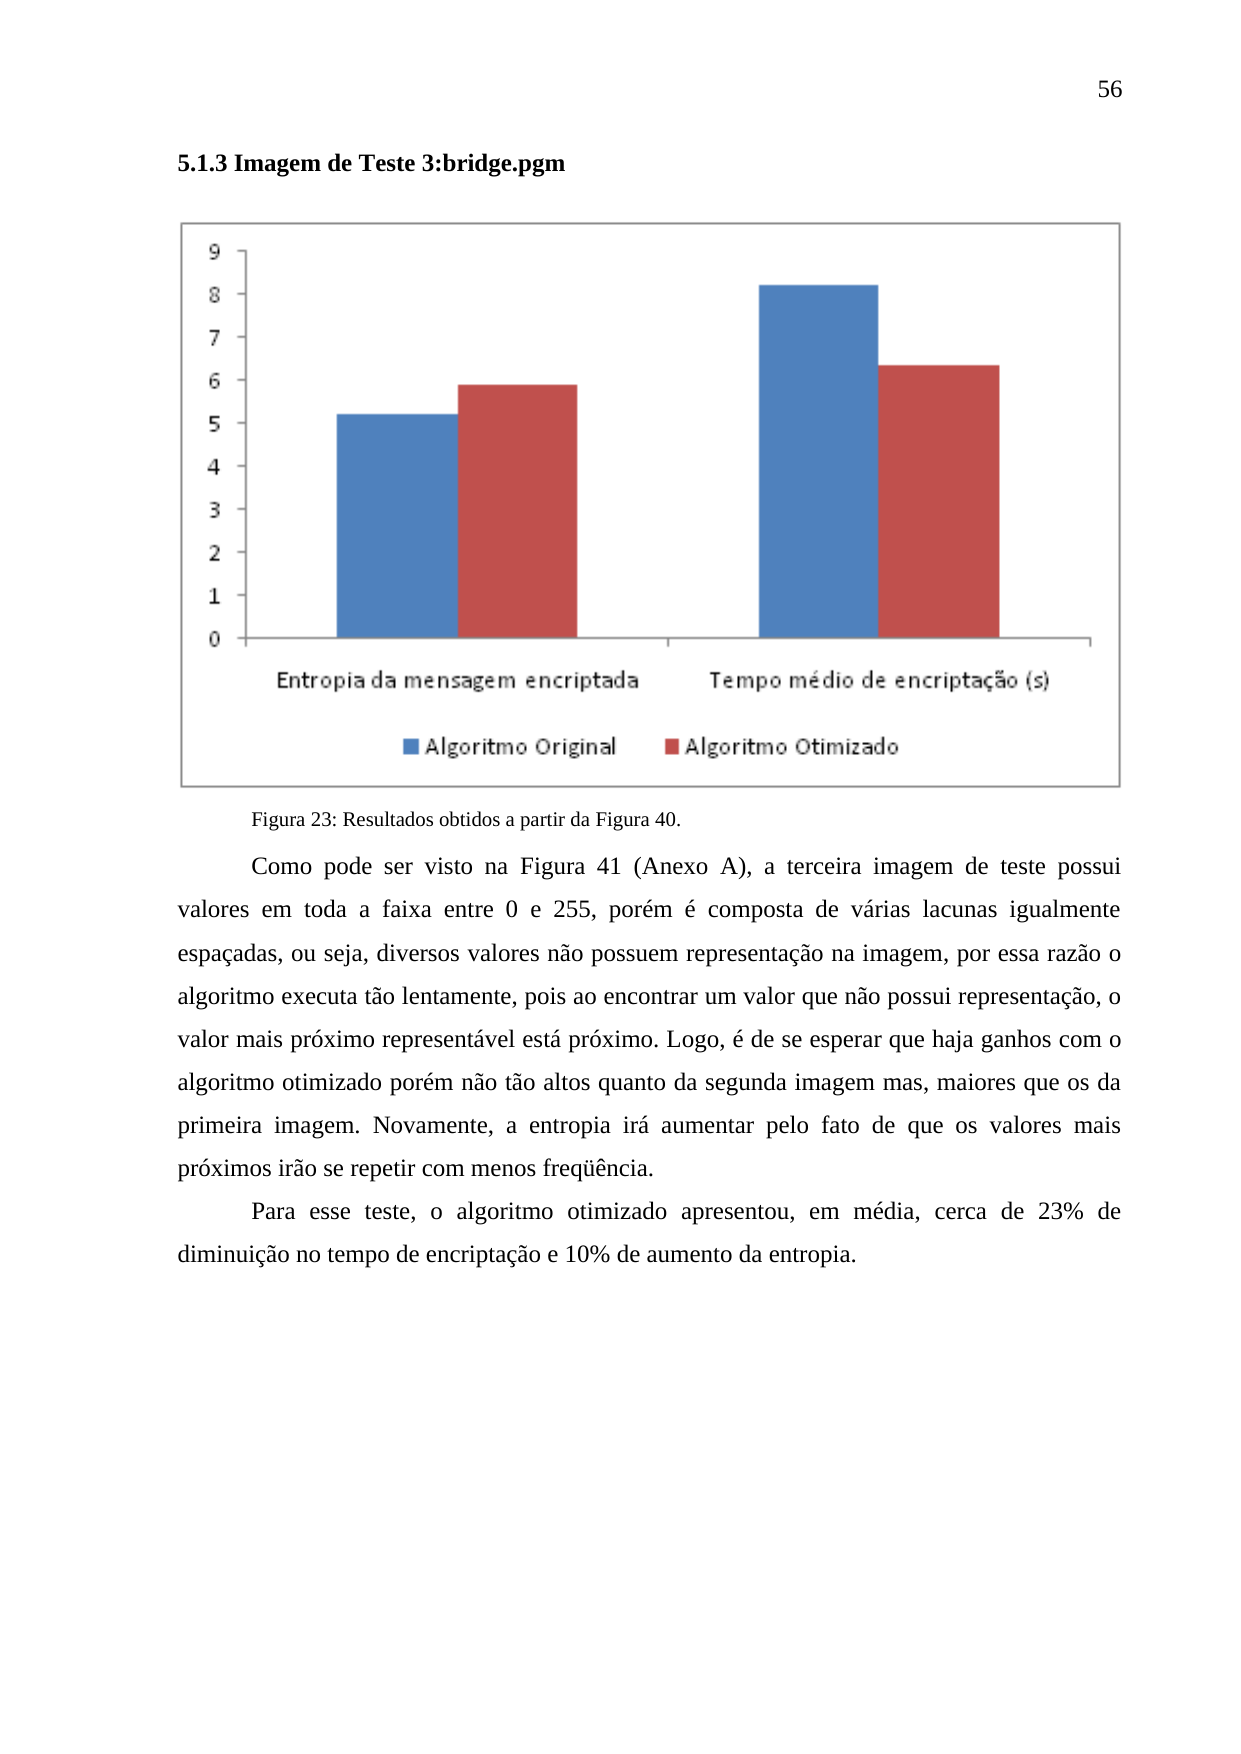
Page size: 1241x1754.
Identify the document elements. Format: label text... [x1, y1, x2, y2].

picture [177, 220, 1125, 792]
subtitle 5.1.3 Imagem de Teste 3:bridge.pgm [177, 148, 1122, 176]
text Para esse teste, o algoritmo otimizado apresentou, em média, cerca de 23% de diminuição no tempo de encriptação e 10% de aumento da entropia. [177, 1196, 1122, 1268]
